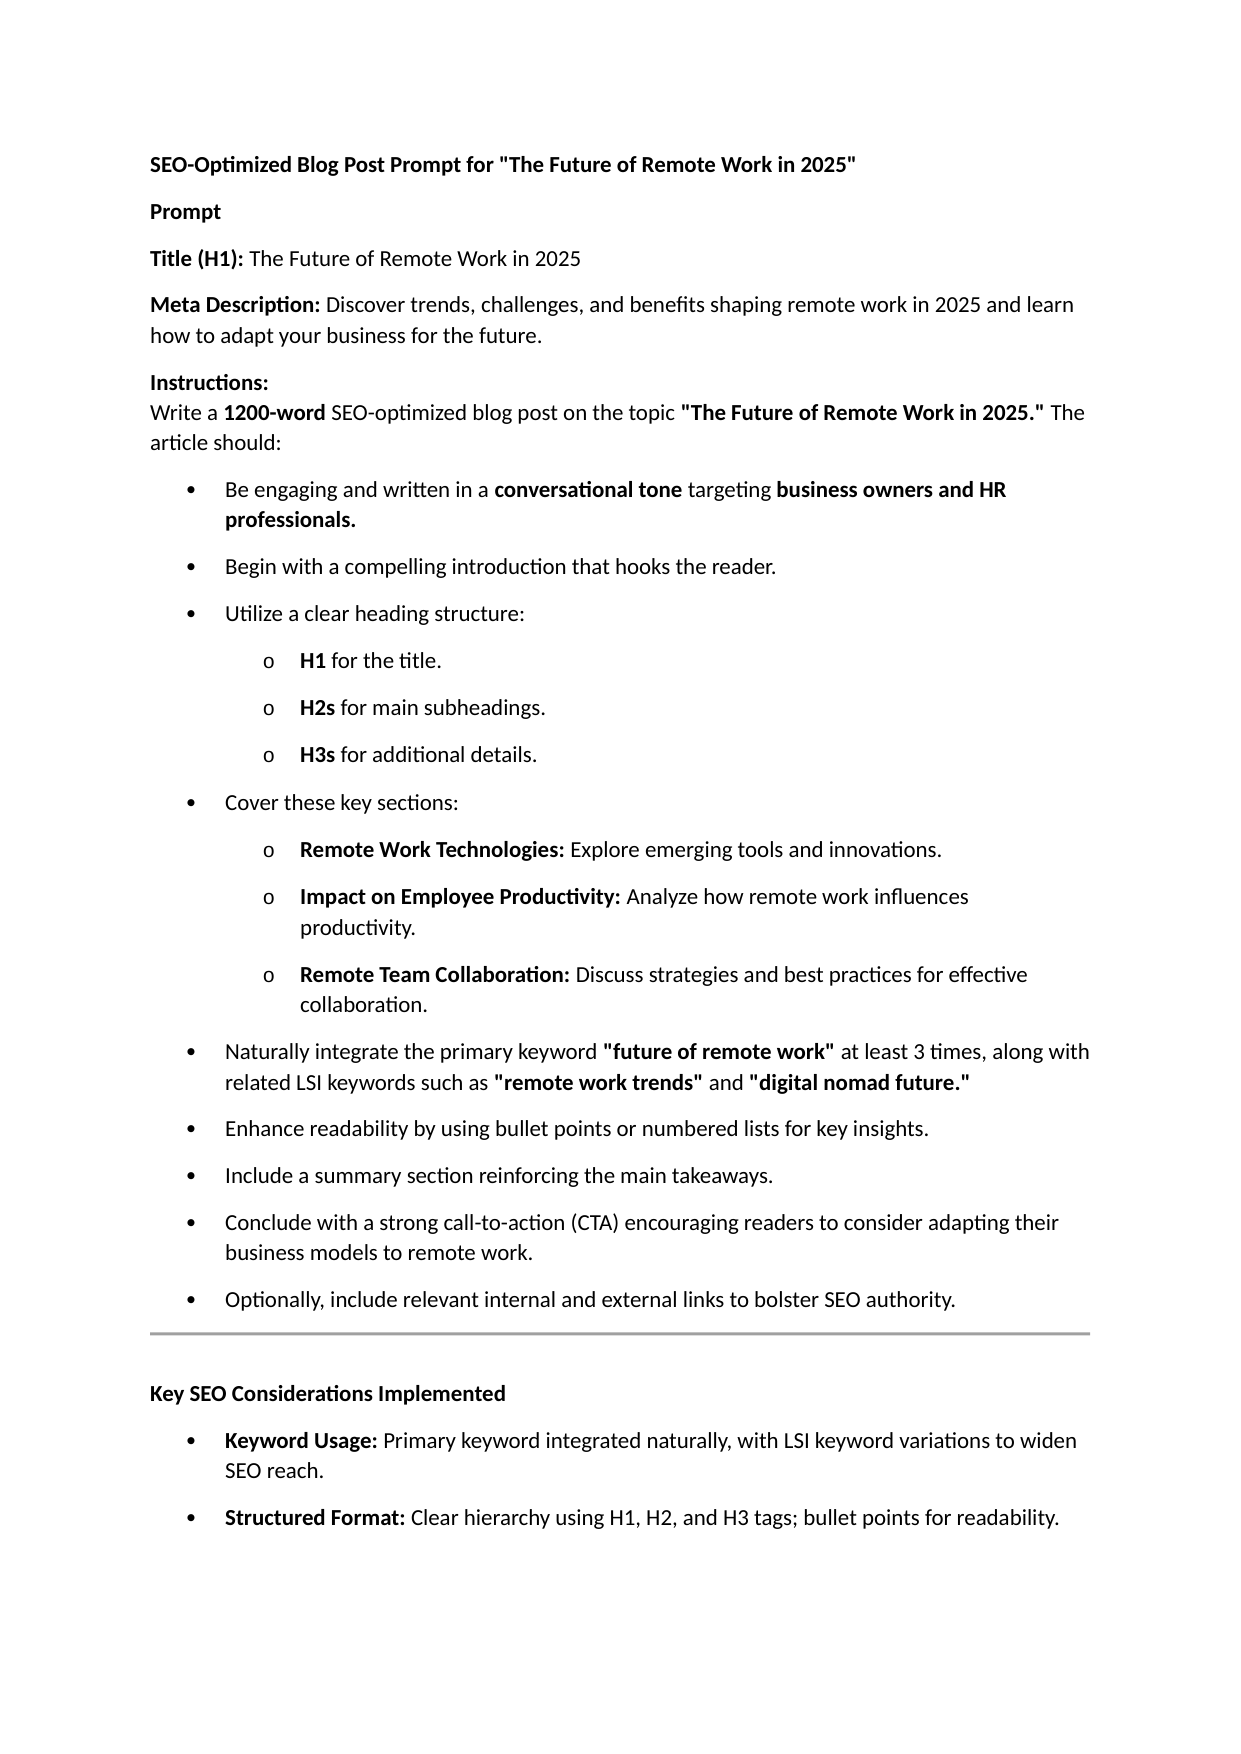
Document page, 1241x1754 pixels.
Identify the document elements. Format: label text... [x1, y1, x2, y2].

text Instructions: Write a 1200-word SEO-optimized blog post on the topic "The Future of Remote Work in 2025." The article should: [150, 368, 1090, 456]
list H1 for the title. [262, 646, 1090, 674]
list Begin with a compelling introduction that hooks the reader. [187, 552, 1090, 580]
text Prompt [150, 197, 1090, 225]
list Keyword Usage: Primary keyword integrated naturally, with LSI keyword variations to widen SEO reach. [187, 1426, 1090, 1484]
list Optionally, include relevant internal and external links to bolster SEO authority. [187, 1285, 1090, 1313]
text Title (H1): The Future of Remote Work in 2025 [150, 244, 1090, 272]
list Structured Format: Clear hierarchy using H1, H2, and H3 tags; bullet points for readability. [187, 1503, 1090, 1531]
list Naturally integrate the primary keyword "future of remote work" at least 3 times, along with related LSI keywords such as "remote work trends" and "digital nomad future." [187, 1037, 1090, 1096]
list Conclude with a strong call-to-action (CTA) encouraging readers to consider adapting their business models to remote work. [187, 1208, 1090, 1267]
text Meta Description: Discover trends, challenges, and benefits shaping remote work in 2025 and learn how to adapt your business for the future. [150, 291, 1090, 349]
list Remote Team Collaboration: Discuss strategies and best practices for effective collaboration. [262, 960, 1090, 1019]
list Cover these key sections: [187, 788, 1090, 816]
list Be engaging and written in a conversational tone targeting business owners and HR professionals. [187, 475, 1090, 533]
list Remote Work Technologies: Explore emerging tools and innovations. [262, 835, 1090, 863]
list H2s for main subheadings. [262, 693, 1090, 722]
list Impact on Employee Productivity: Analyze how remote work influences productivity. [262, 882, 1090, 941]
text SEO-Optimized Blog Post Prompt for "The Future of Remote Work in 2025" [150, 150, 1090, 178]
list H3s for additional details. [262, 741, 1090, 769]
list Utilize a clear heading structure: [187, 599, 1090, 627]
text Key SEO Considerations Implemented [150, 1379, 1090, 1407]
list Enhance readability by using bullet points or numbered lists for key insights. [187, 1114, 1090, 1143]
list Include a summary section reinforcing the main takeaways. [187, 1161, 1090, 1189]
